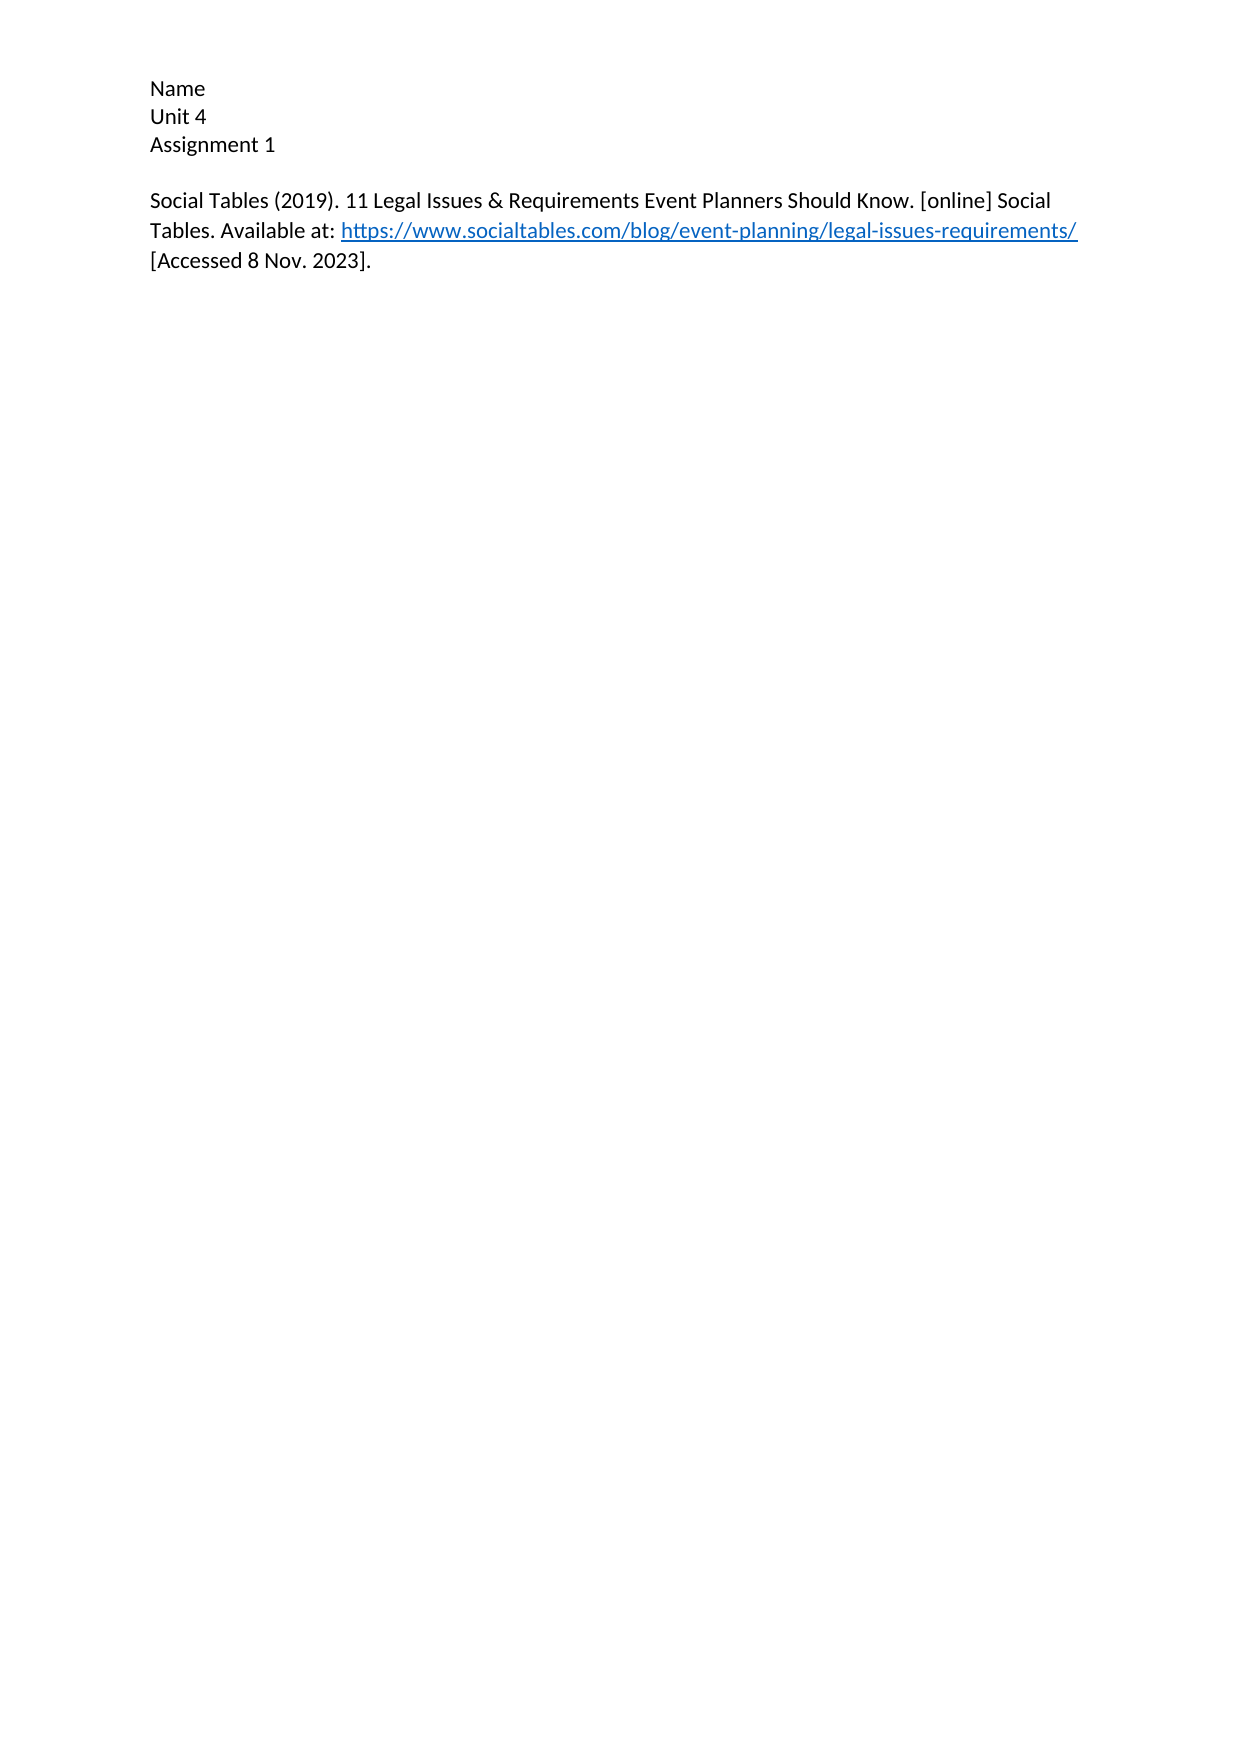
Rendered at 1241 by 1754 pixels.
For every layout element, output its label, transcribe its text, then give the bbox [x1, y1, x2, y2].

text Social Tables (2019). 11 Legal Issues & Requirements Event Planners Should Know. [online] Social Tables. Available at: https://www.socialtables.com/blog/event-planning/legal-issues-requirements/ [Accessed 8 Nov. 2023]. [150, 186, 1090, 274]
